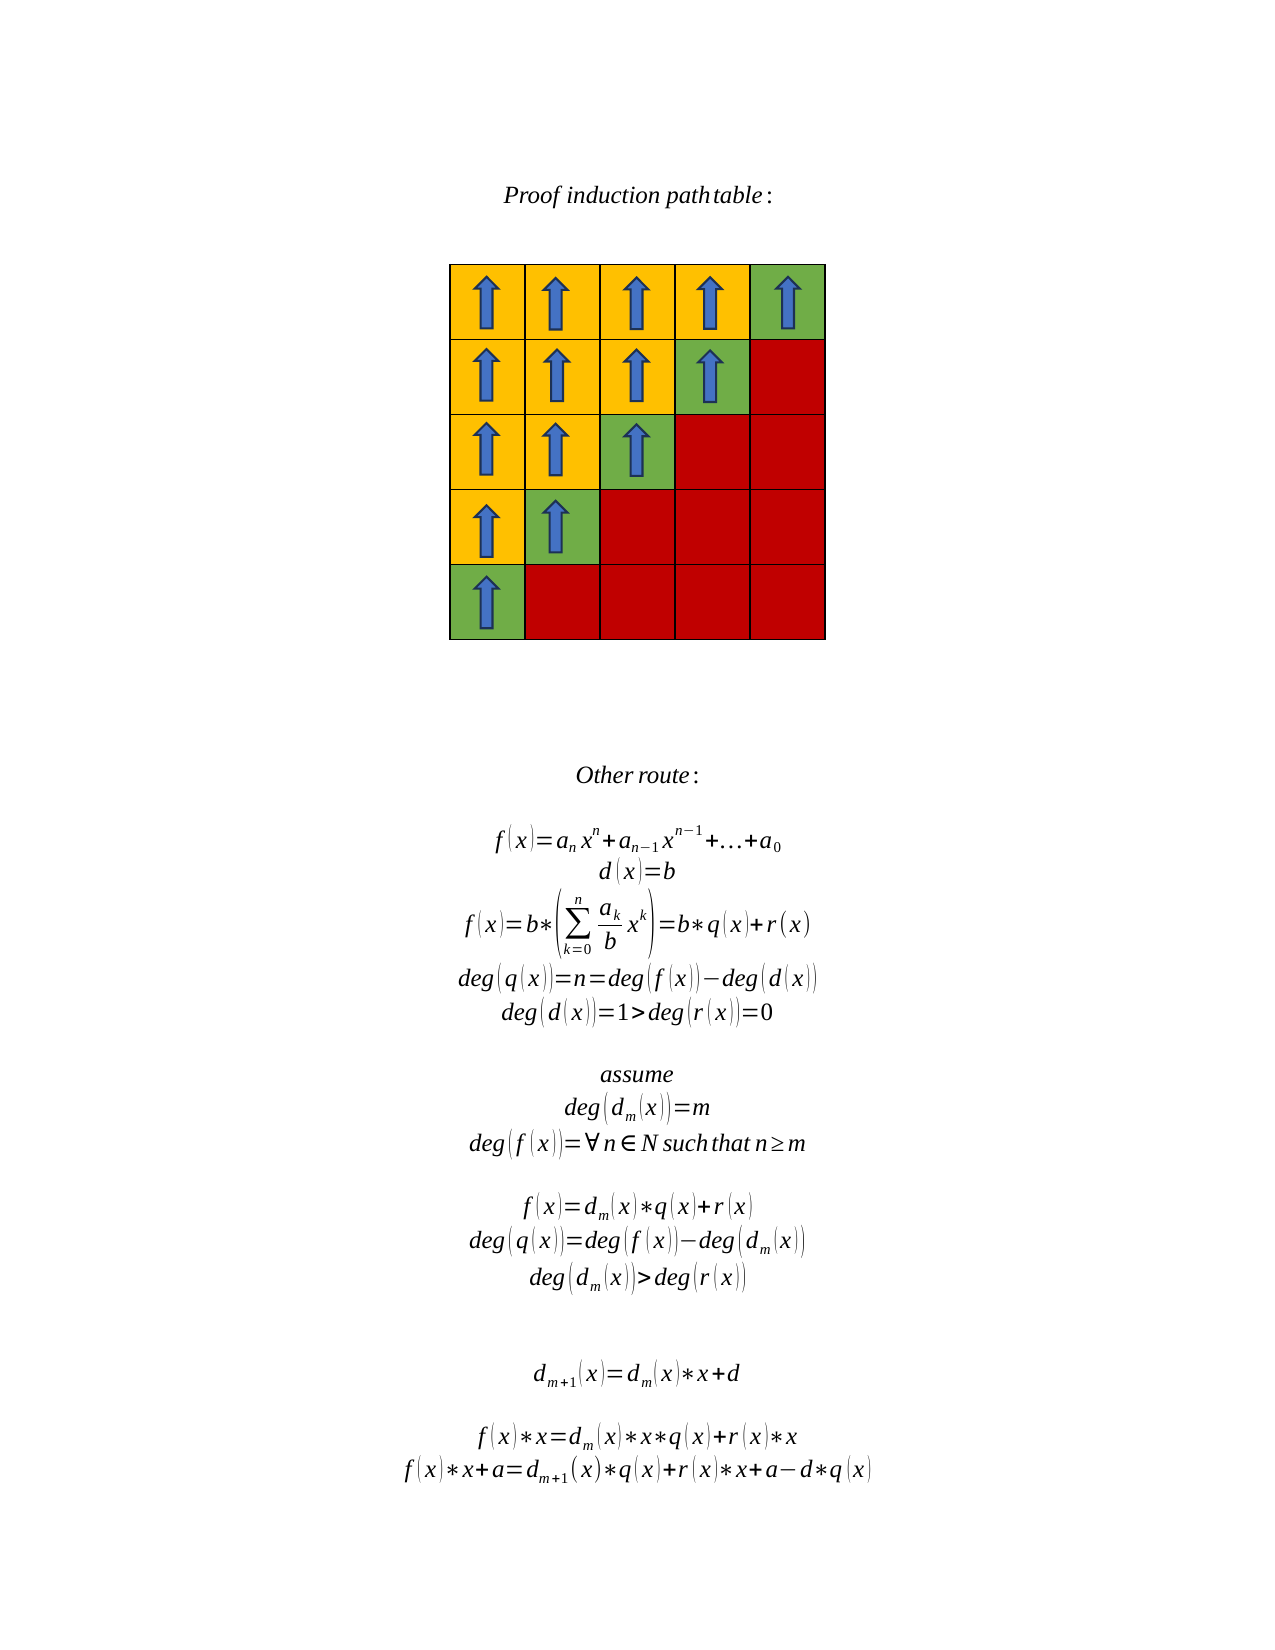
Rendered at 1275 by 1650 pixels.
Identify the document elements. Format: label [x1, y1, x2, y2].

table_header [751, 265, 824, 339]
table_cell [451, 340, 524, 414]
table_cell [526, 490, 599, 564]
table_cell [601, 565, 674, 639]
table_cell [601, 340, 674, 414]
table_cell [451, 490, 524, 564]
table_cell [751, 340, 824, 414]
table_cell [676, 565, 749, 639]
table_cell [751, 415, 824, 489]
table_cell [601, 490, 674, 564]
table_header [526, 265, 599, 339]
table_cell [676, 340, 749, 414]
table_cell [526, 565, 599, 639]
table_cell [676, 490, 749, 564]
table_cell [526, 415, 599, 489]
table_header [676, 265, 749, 339]
table_cell [451, 415, 524, 489]
table_cell [601, 415, 674, 489]
table_cell [526, 340, 599, 414]
table_header [451, 265, 524, 339]
table_cell [451, 565, 524, 639]
table_cell [751, 565, 824, 639]
table_header [601, 265, 674, 339]
table_cell [676, 415, 749, 489]
table_cell [751, 490, 824, 564]
